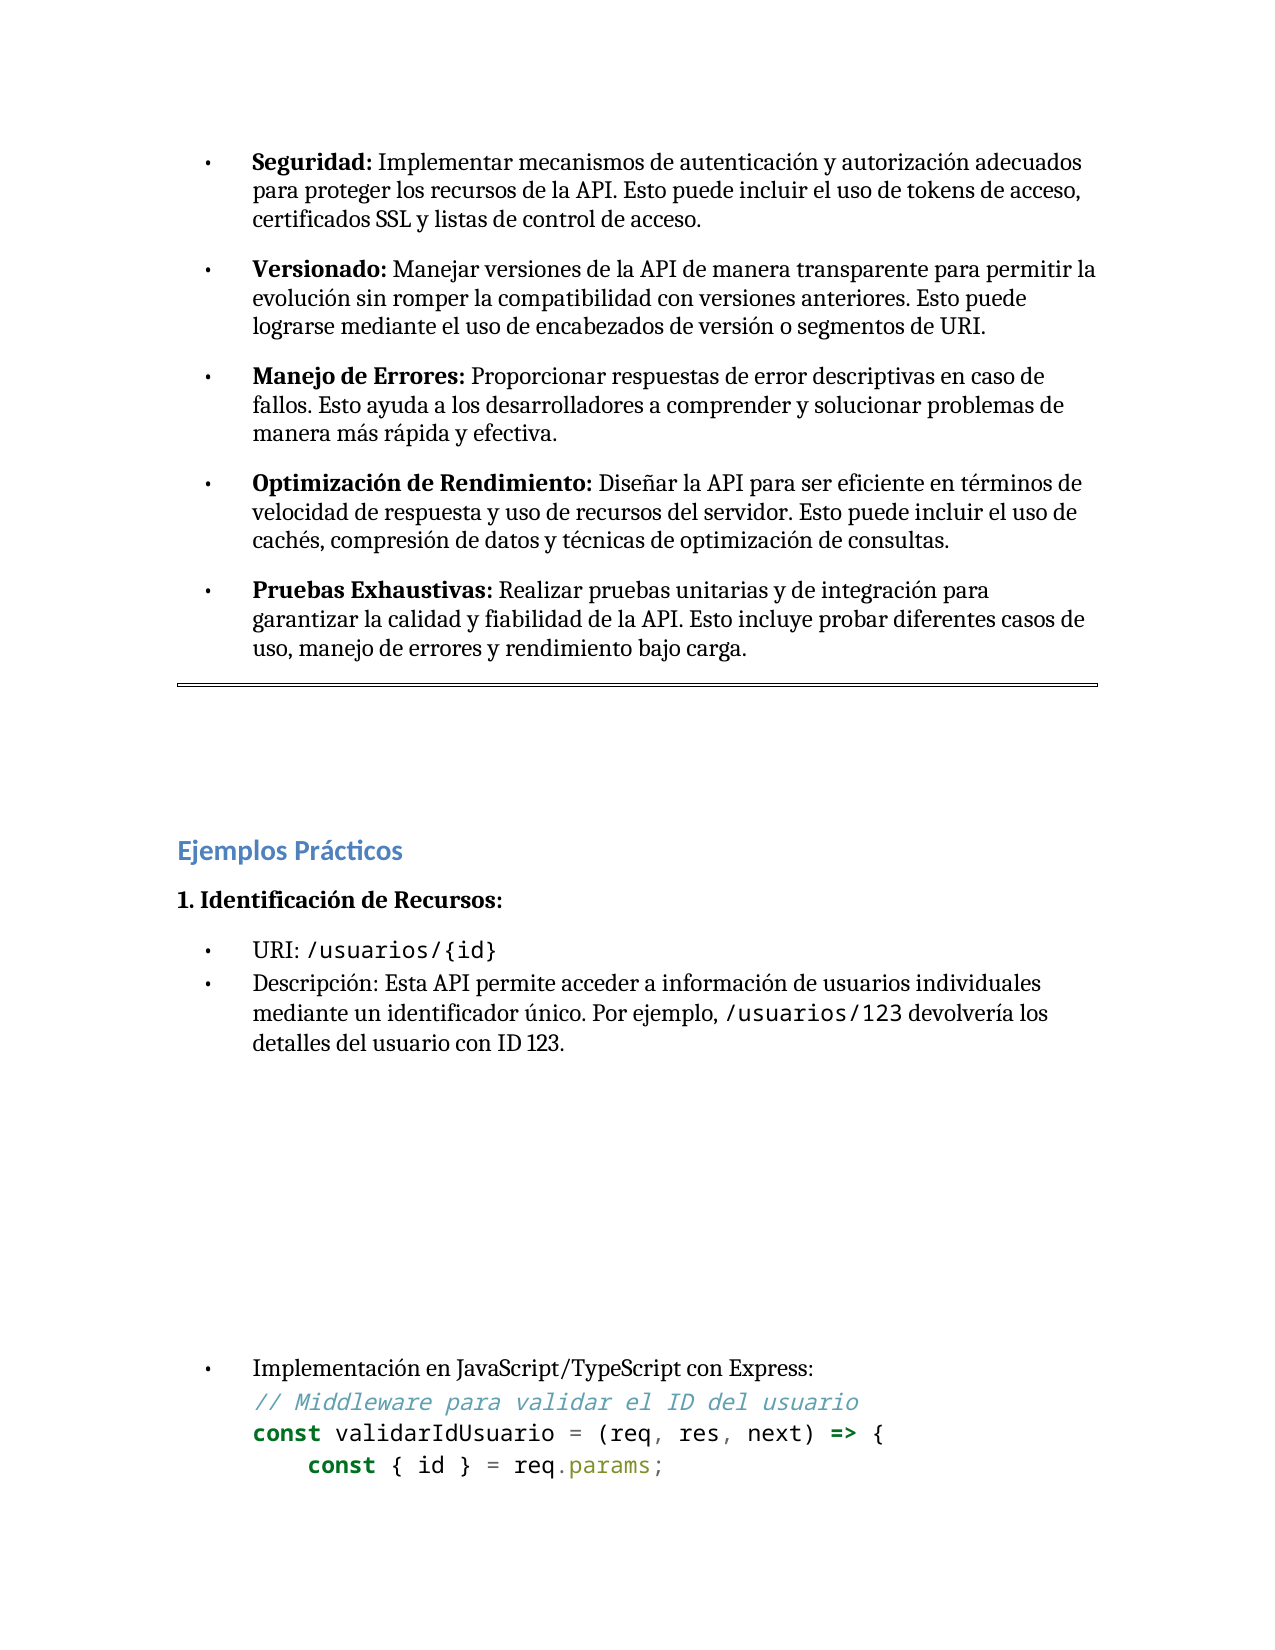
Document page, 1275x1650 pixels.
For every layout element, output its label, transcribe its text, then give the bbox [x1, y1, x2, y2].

list Implementación en JavaScript/TypeScript con Express: [202, 1354, 1098, 1382]
list Descripción: Esta API permite acceder a información de usuarios individuales mediante un identificador único. Por ejemplo, /usuarios/123 devolvería los detalles del usuario con ID 123. [202, 969, 1098, 1057]
list URI: /usuarios/{id} [202, 934, 1098, 965]
list Pruebas Exhaustivas: Realizar pruebas unitarias y de integración para garantizar la calidad y fiabilidad de la API. Esto incluye probar diferentes casos de uso, manejo de errores y rendimiento bajo carga. [202, 576, 1098, 662]
list Seguridad: Implementar mecanismos de autenticación y autorización adecuados para proteger los recursos de la API. Esto puede incluir el uso de tokens de acceso, certificados SSL y listas de control de acceso. [202, 148, 1098, 234]
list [202, 1386, 1098, 1480]
subtitle Ejemplos Prácticos [177, 832, 1098, 867]
list Versionado: Manejar versiones de la API de manera transparente para permitir la evolución sin romper la compatibilidad con versiones anteriores. Esto puede lograrse mediante el uso de encabezados de versión o segmentos de URI. [202, 255, 1098, 341]
list Optimización de Rendimiento: Diseñar la API para ser eficiente en términos de velocidad de respuesta y uso de recursos del servidor. Esto puede incluir el uso de cachés, compresión de datos y técnicas de optimización de consultas. [202, 469, 1098, 555]
list Manejo de Errores: Proporcionar respuestas de error descriptivas en caso de fallos. Esto ayuda a los desarrolladores a comprender y solucionar problemas de manera más rápida y efectiva. [202, 362, 1098, 448]
text 1. Identificación de Recursos: [177, 886, 1098, 915]
